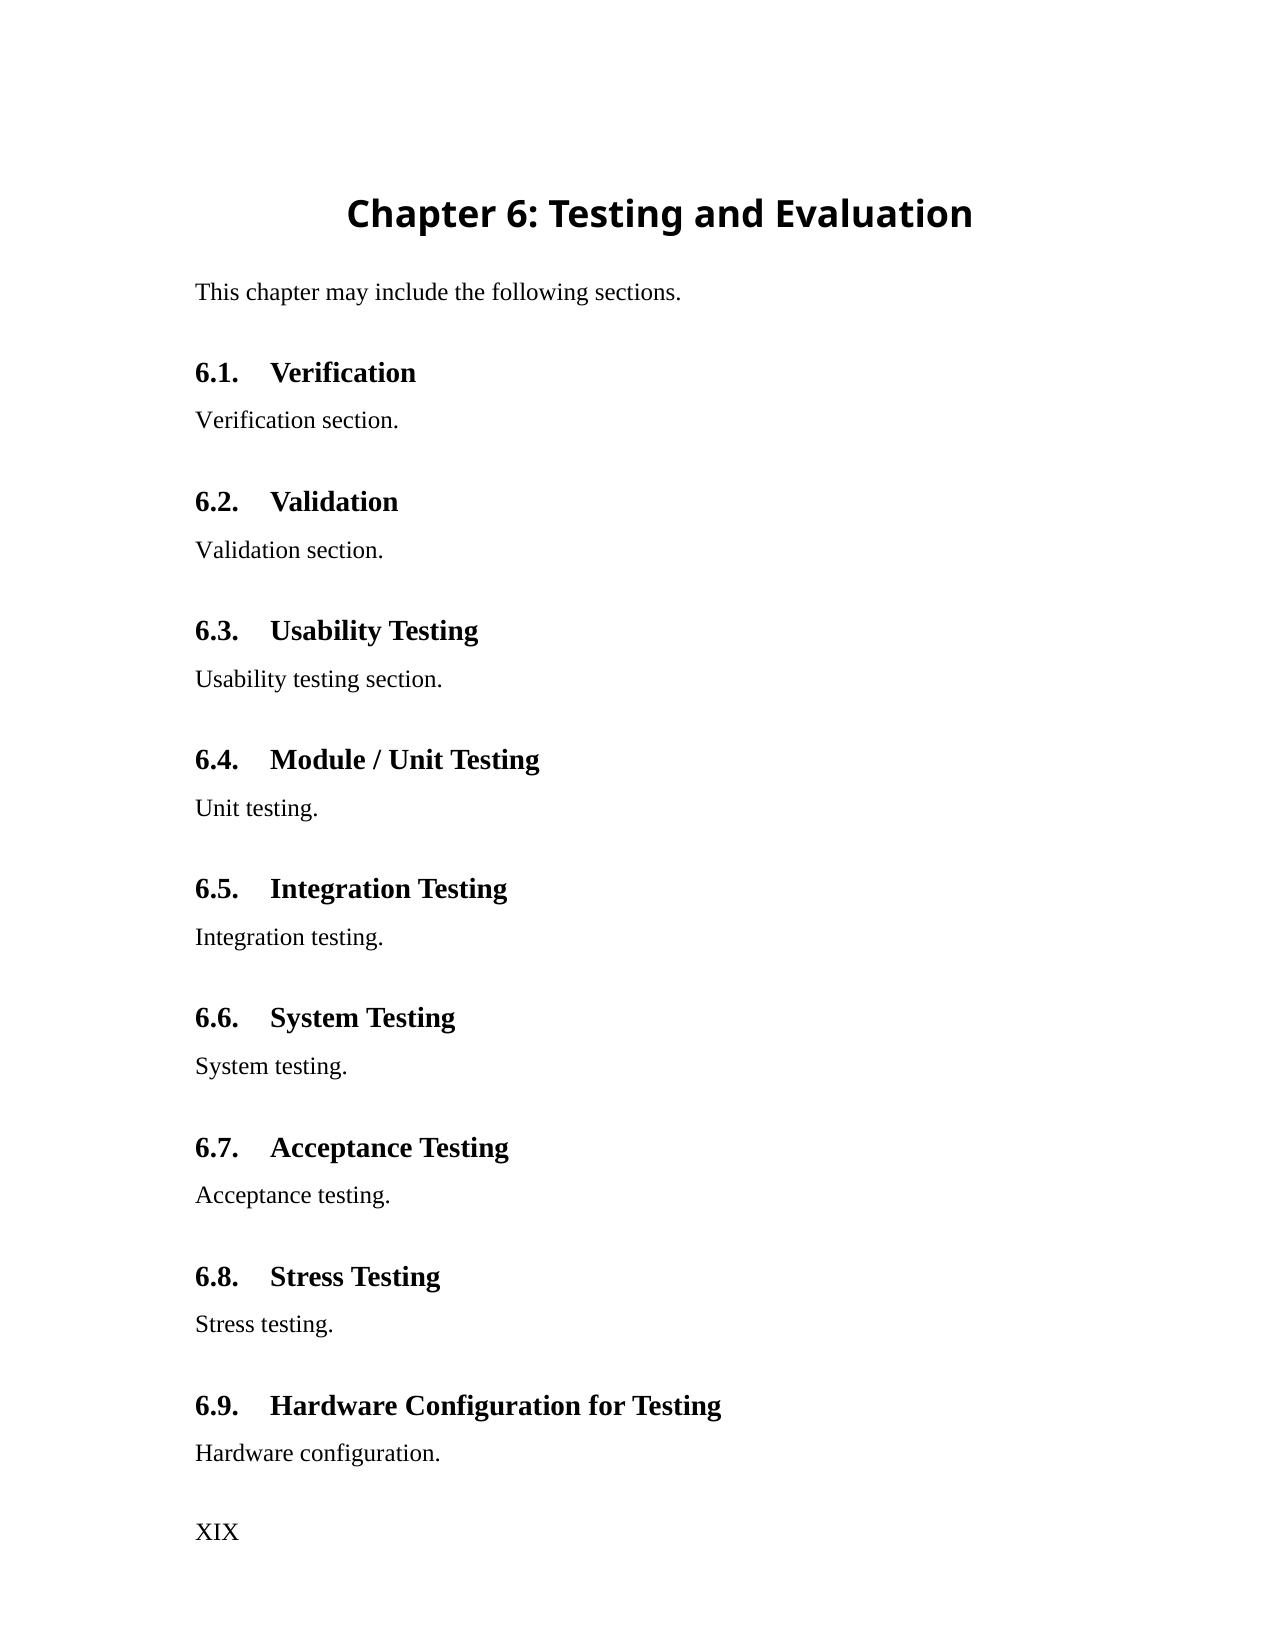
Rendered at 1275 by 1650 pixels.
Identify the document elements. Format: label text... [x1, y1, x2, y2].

text Validation section. [195, 535, 1125, 563]
subtitle Hardware Configuration for Testing [195, 1388, 1125, 1421]
text Hardware configuration. [195, 1438, 1125, 1467]
subtitle Validation [195, 484, 1125, 518]
text Acceptance testing. [195, 1180, 1125, 1209]
text Usability testing section. [195, 664, 1125, 692]
subtitle Usability Testing [195, 613, 1125, 647]
subtitle Module / Unit Testing [195, 742, 1125, 776]
subtitle Integration Testing [195, 872, 1125, 905]
text Unit testing. [195, 793, 1125, 822]
subtitle Verification [195, 355, 1125, 389]
subtitle System Testing [195, 1001, 1125, 1034]
subtitle Acceptance Testing [195, 1130, 1125, 1163]
subtitle Chapter 6: Testing and Evaluation [195, 187, 1125, 238]
subtitle Stress Testing [195, 1259, 1125, 1292]
text Stress testing. [195, 1309, 1125, 1338]
text System testing. [195, 1051, 1125, 1080]
text This chapter may include the following sections. [195, 277, 1125, 305]
text Verification section. [195, 406, 1125, 434]
text Integration testing. [195, 922, 1125, 951]
